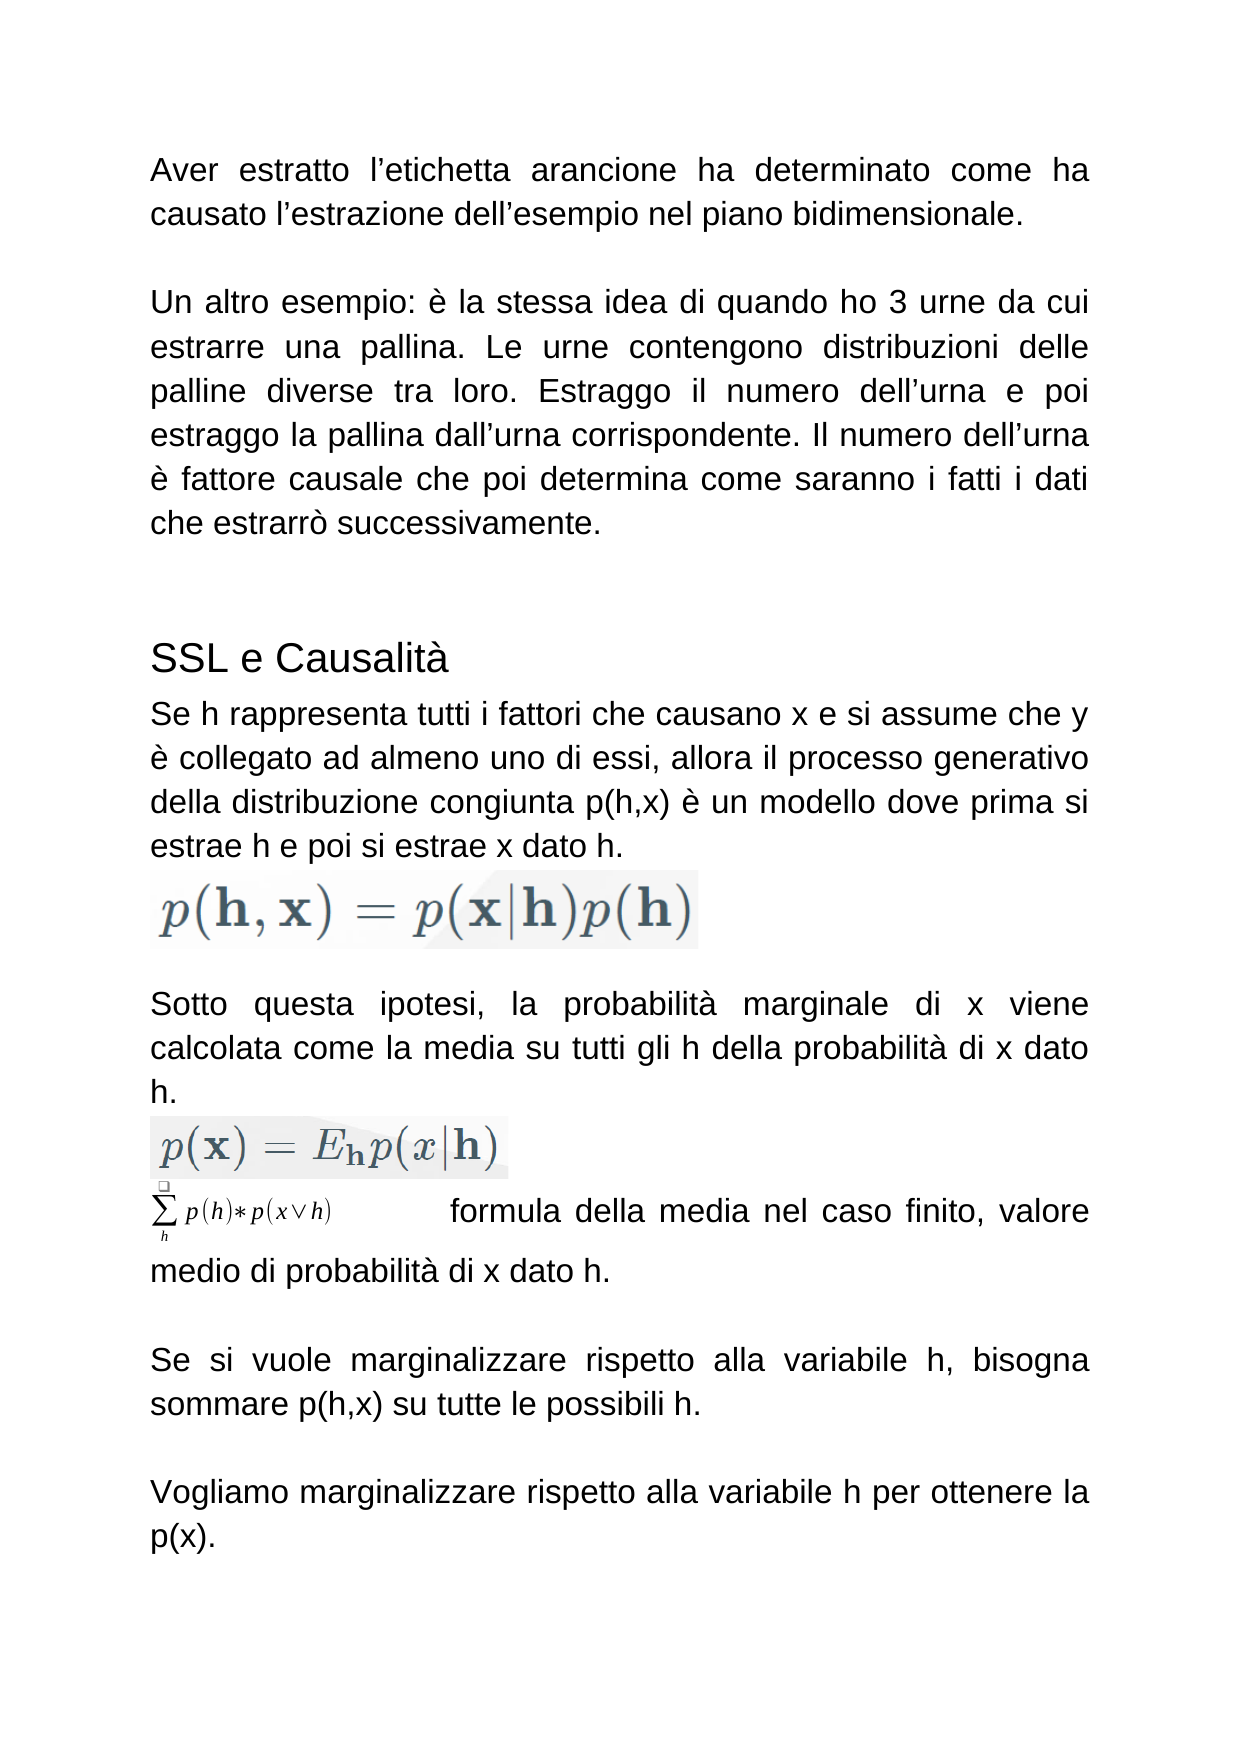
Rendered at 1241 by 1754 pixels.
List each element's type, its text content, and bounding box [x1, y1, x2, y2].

picture [150, 870, 699, 949]
picture [150, 1116, 509, 1179]
text Se h rappresenta tutti i fattori che causano x e si assume che y è collegato ad almeno uno di essi, allora il processo generativo della distribuzione congiunta p(h,x) è un modello dove prima si estrae h e poi si estrae x dato h. [150, 694, 1090, 865]
text Vogliamo marginalizzare rispetto alla variabile h per ottenere la p(x). [150, 1472, 1090, 1555]
text Sotto questa ipotesi, la probabilità marginale di x viene calcolata come la media su tutti gli h della probabilità di x dato h. [150, 984, 1090, 1111]
subtitle SSL e Causalità [150, 633, 1090, 681]
text Aver estratto l’etichetta arancione ha determinato come ha causato l’estrazione dell’esempio nel piano bidimensionale. [150, 150, 1090, 233]
text formula della media nel caso finito, valore medio di probabilità di x dato h. [150, 1182, 1090, 1290]
text Un altro esempio: è la stessa idea di quando ho 3 urne da cui estrarre una pallina. Le urne contengono distribuzioni delle palline diverse tra loro. Estraggo il numero dell’urna e poi estraggo la pallina dall’urna corrispondente. Il numero dell’urna è fattore causale che poi determina come saranno i fatti i dati che estrarrò successivamente. [150, 282, 1090, 542]
text Se si vuole marginalizzare rispetto alla variabile h, bisogna sommare p(h,x) su tutte le possibili h. [150, 1339, 1090, 1422]
